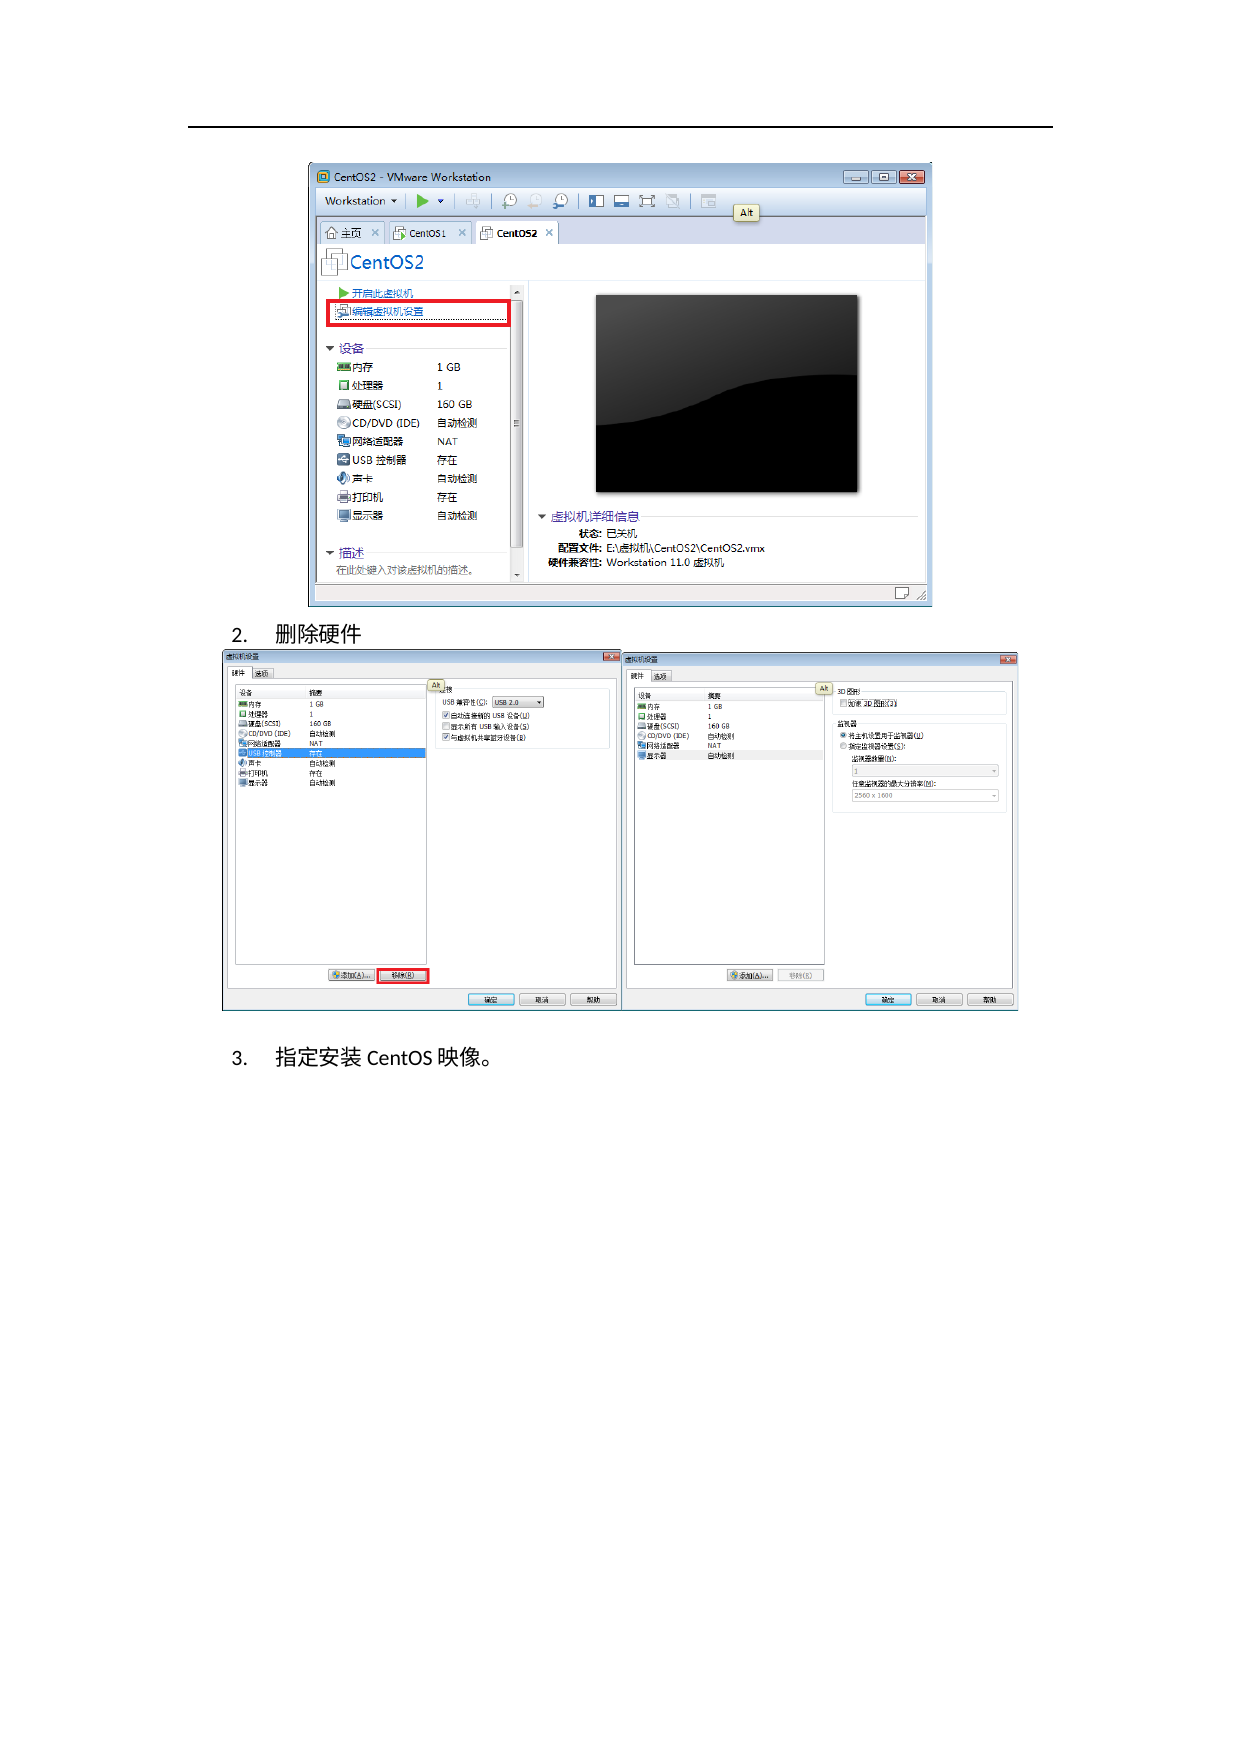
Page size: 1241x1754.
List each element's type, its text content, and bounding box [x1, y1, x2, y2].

picture [308, 162, 933, 607]
text 删除硬件 [187, 617, 1053, 649]
text 指定安装CentOS映像。 [187, 1039, 1053, 1072]
picture [222, 649, 1019, 1011]
